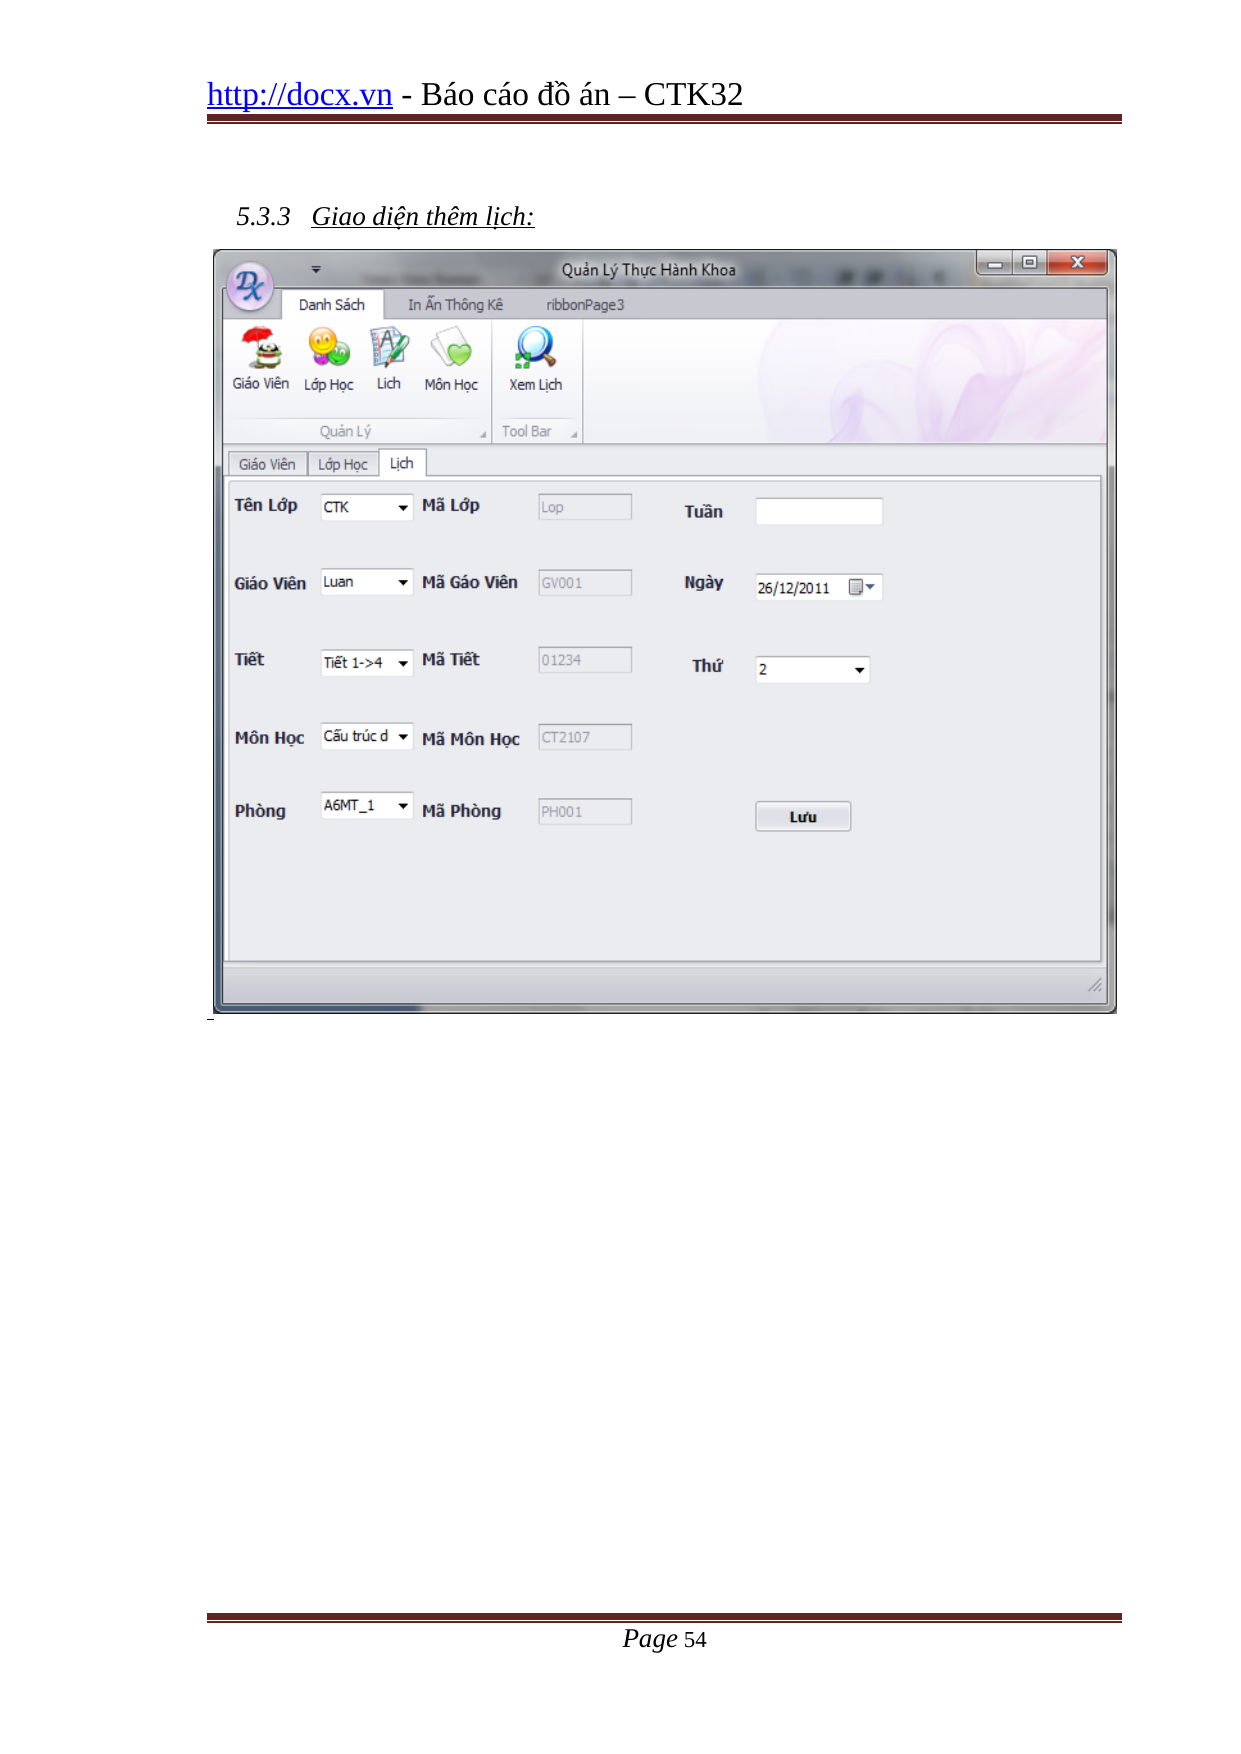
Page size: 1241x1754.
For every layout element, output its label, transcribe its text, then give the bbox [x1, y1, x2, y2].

list Giao diện thêm lịch: [236, 200, 1122, 231]
picture [213, 249, 1117, 1014]
